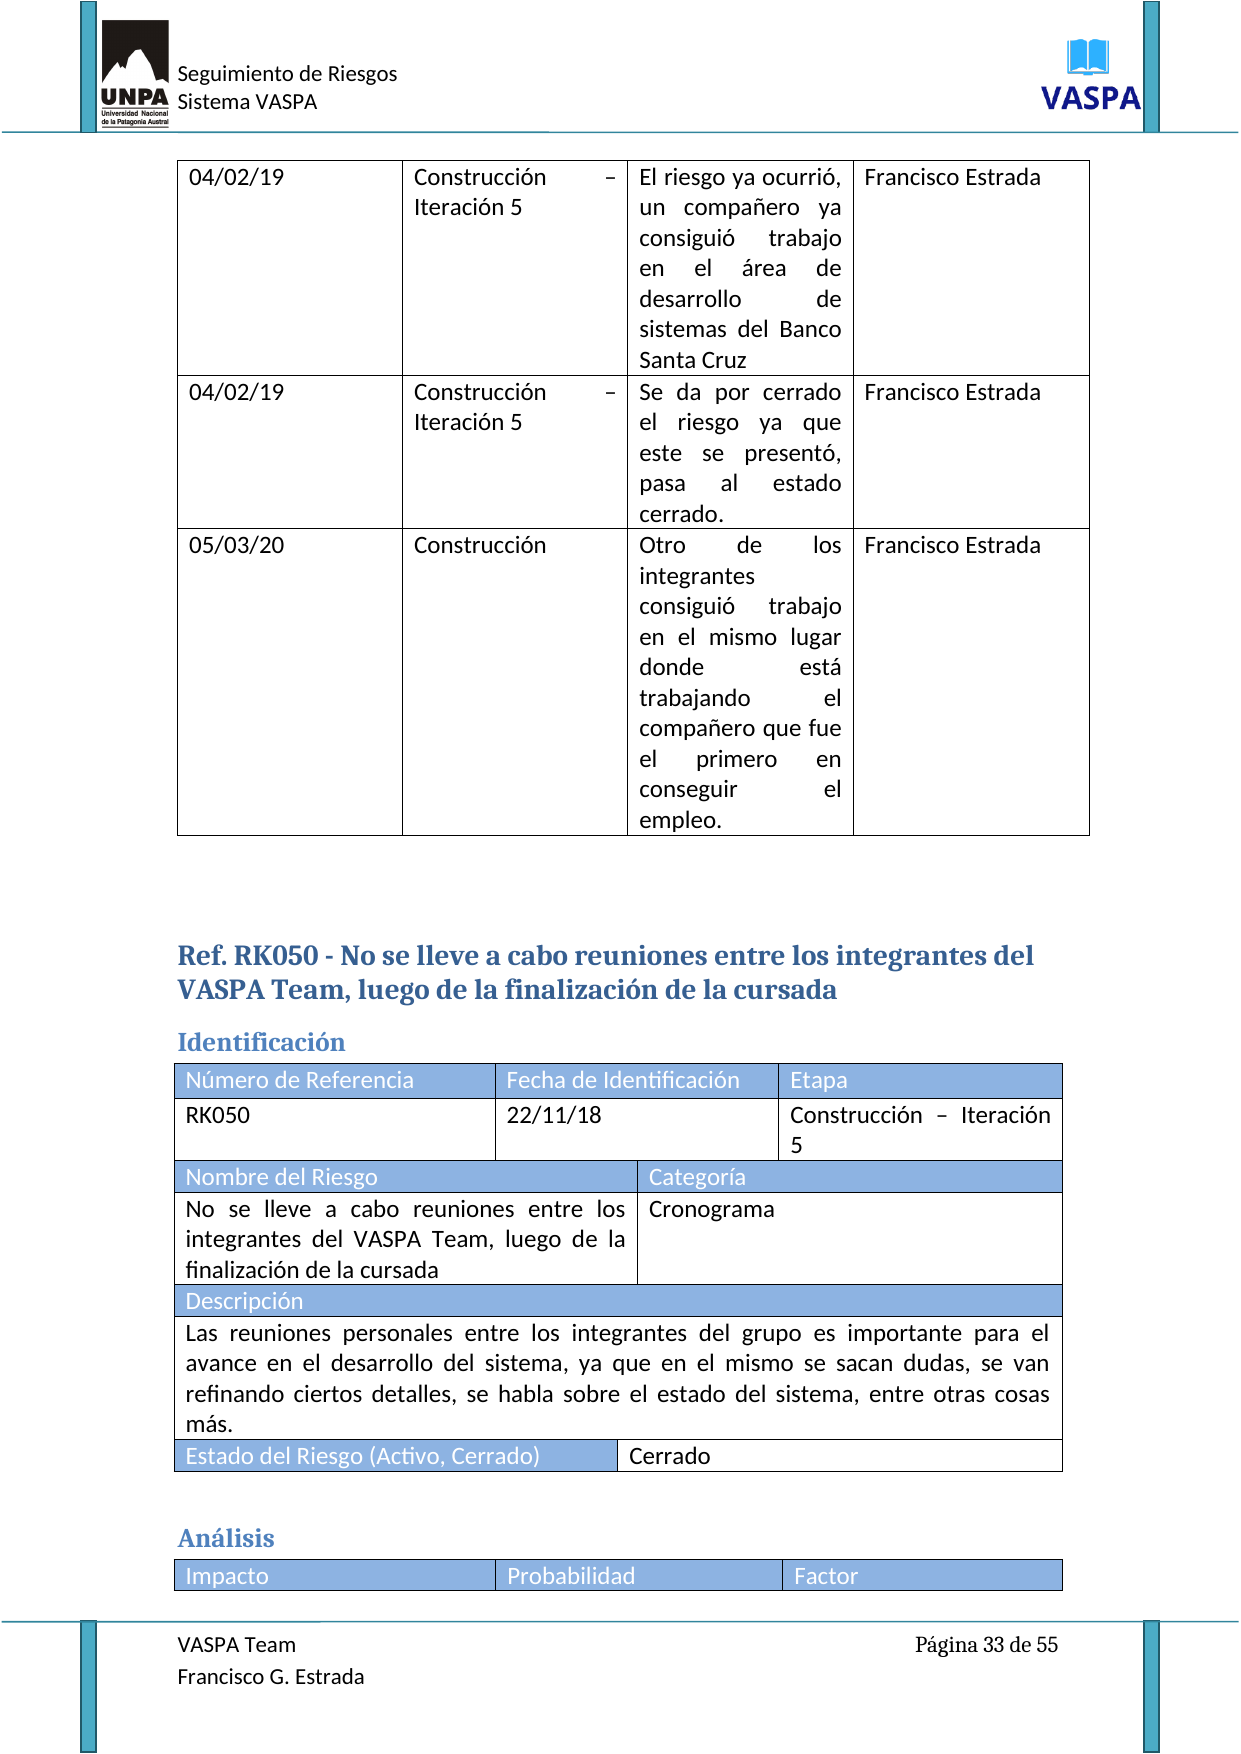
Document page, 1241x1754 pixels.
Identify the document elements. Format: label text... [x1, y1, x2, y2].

table_cell Construcción [403, 529, 627, 834]
picture [100, 18, 170, 129]
table_cell Estado del Riesgo (Activo, Cerrado) [175, 1440, 617, 1471]
table_cell Cronograma [638, 1193, 1062, 1284]
table_cell Francisco Estrada [854, 376, 1089, 528]
table_cell Se da por cerrado el riesgo ya que este se presentó, pasa al estado cerrado. [628, 376, 853, 528]
picture [1036, 18, 1146, 129]
table_header Factor [783, 1560, 1062, 1590]
table_header Etapa [779, 1064, 1062, 1098]
table_header Número de Referencia [175, 1064, 495, 1098]
table_cell Otro de los integrantes consiguió trabajo en el mismo lugar donde está trabajando el compañero que fue el primero en conseguir el empleo. [628, 529, 853, 834]
table_cell RK050 [175, 1099, 495, 1160]
table_cell Construcción – Iteración 5 [403, 376, 627, 528]
text Ref. RK050 - No se lleve a cabo reuniones entre los integrantes del VASPA Team, luego de la finalización de la cursada [177, 939, 1063, 1007]
table_header Probabilidad [496, 1560, 782, 1590]
table_cell Construcción – Iteración 5 [779, 1099, 1062, 1160]
table_cell 04/02/19 [178, 161, 402, 374]
table_cell No se lleve a cabo reuniones entre los integrantes del VASPA Team, luego de la finalización de la cursada [175, 1193, 637, 1284]
table_header Fecha de Identificación [496, 1064, 778, 1098]
table_cell 22/11/18 [496, 1099, 778, 1160]
table_cell Cerrado [618, 1440, 1062, 1471]
table_cell Las reuniones personales entre los integrantes del grupo es importante para el avance en el desarrollo del sistema, ya que en el mismo se sacan dudas, se van refinando ciertos detalles, se habla sobre el estado del sistema, entre otras cosas más. [175, 1317, 1062, 1439]
text Análisis [177, 1523, 1063, 1554]
table_cell Descripción [175, 1285, 1062, 1316]
table_cell 05/03/20 [178, 529, 402, 834]
table_cell El riesgo ya ocurrió, un compañero ya consiguió trabajo en el área de desarrollo de sistemas del Banco Santa Cruz [628, 161, 853, 374]
text Identificación [177, 1027, 1063, 1059]
table_cell Construcción – Iteración 5 [403, 161, 627, 374]
table_cell Francisco Estrada [854, 161, 1089, 374]
table_cell Nombre del Riesgo [175, 1161, 637, 1192]
table_cell 04/02/19 [178, 376, 402, 528]
table_header Impacto [175, 1560, 495, 1590]
table_cell Francisco Estrada [854, 529, 1089, 834]
table_cell Categoría [638, 1161, 1062, 1192]
